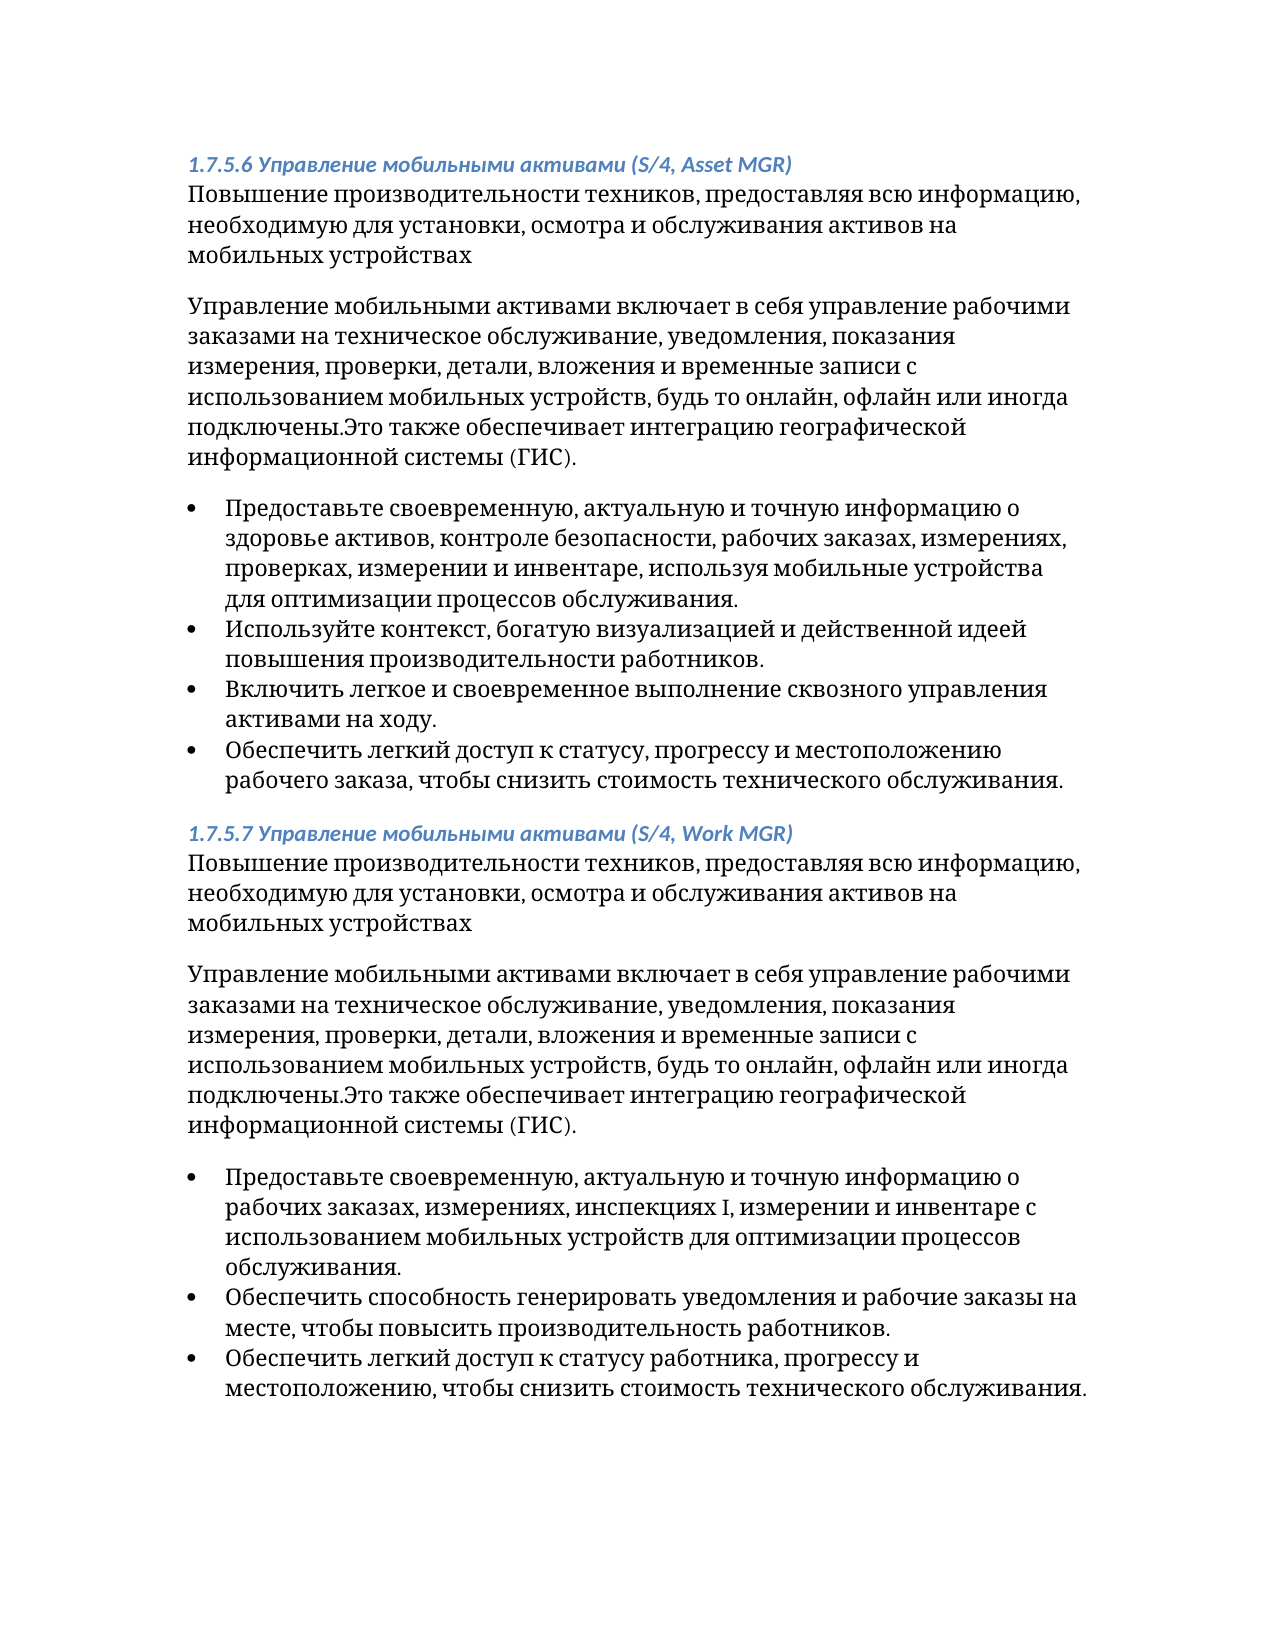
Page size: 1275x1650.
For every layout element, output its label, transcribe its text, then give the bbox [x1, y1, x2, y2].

list Предоставьте своевременную, актуальную и точную информацию о здоровье активов, контроле безопасности, рабочих заказах, измерениях, проверках, измерении и инвентаре, используя мобильные устройства для оптимизации процессов обслуживания. [187, 496, 1087, 613]
subtitle 1.7.5.6 Управление мобильными активами (S/4, Asset MGR) [187, 150, 1087, 178]
list Включить легкое и своевременное выполнение сквозного управления активами на ходу. [187, 677, 1087, 733]
list Предоставьте своевременную, актуальную и точную информацию о рабочих заказах, измерениях, инспекциях I, измерении и инвентаре с использованием мобильных устройств для оптимизации процессов обслуживания. [187, 1164, 1087, 1281]
text Повышение производительности техников, предоставляя всю информацию, необходимую для установки, осмотра и обслуживания активов на мобильных устройствах [187, 182, 1087, 269]
list Обеспечить способность генерировать уведомления и рабочие заказы на месте, чтобы повысить производительность работников. [187, 1285, 1087, 1342]
subtitle 1.7.5.7 Управление мобильными активами (S/4, Work MGR) [187, 819, 1087, 847]
list Обеспечить легкий доступ к статусу работника, прогрессу и местоположению, чтобы снизить стоимость технического обслуживания. [187, 1346, 1087, 1402]
text Повышение производительности техников, предоставляя всю информацию, необходимую для установки, осмотра и обслуживания активов на мобильных устройствах [187, 851, 1087, 938]
list Обеспечить легкий доступ к статусу, прогрессу и местоположению рабочего заказа, чтобы снизить стоимость технического обслуживания. [187, 737, 1087, 794]
list Используйте контекст, богатую визуализацией и действенной идеей повышения производительности работников. [187, 617, 1087, 673]
